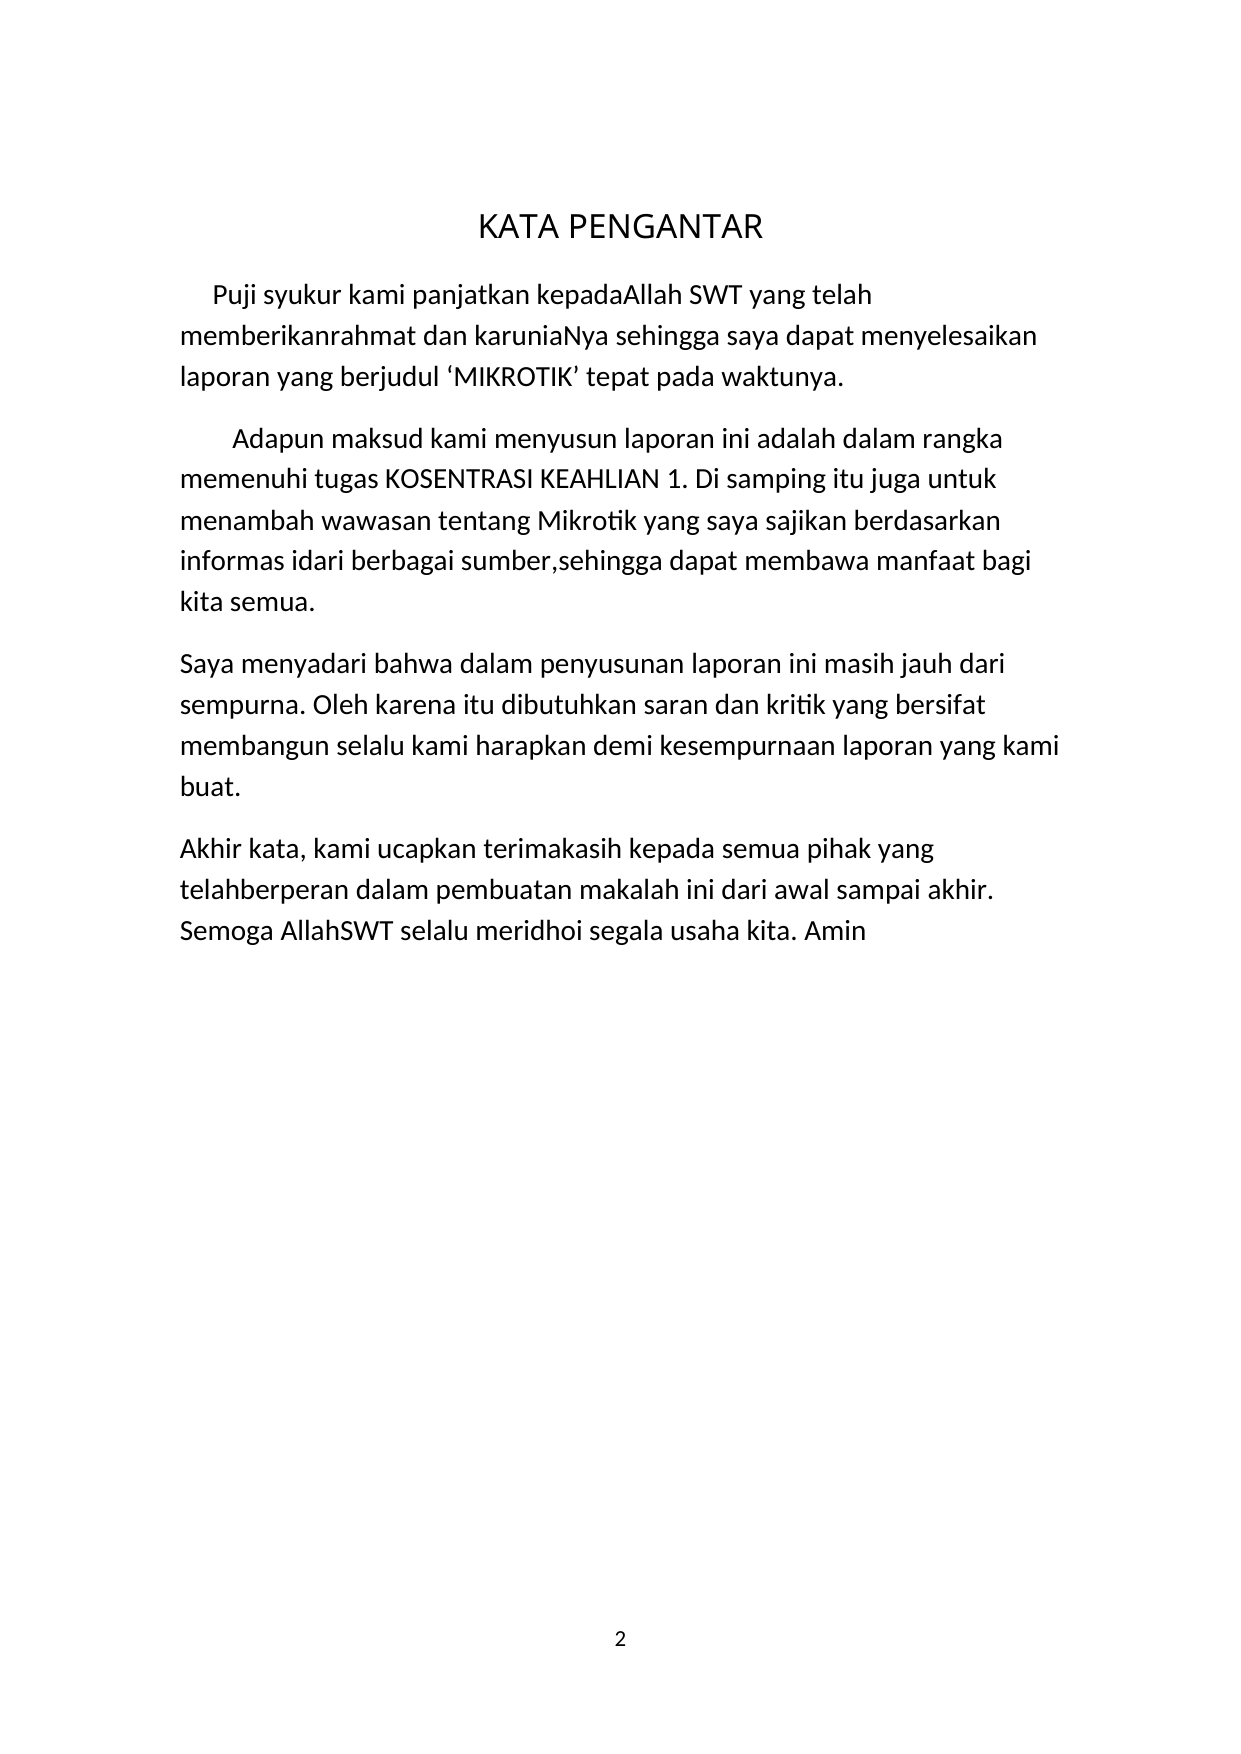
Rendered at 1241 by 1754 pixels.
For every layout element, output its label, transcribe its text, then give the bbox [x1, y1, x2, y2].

text Saya menyadari bahwa dalam penyusunan laporan ini masih jauh dari sempurna. Oleh karena itu dibutuhkan saran dan kritik yang bersifat membangun selalu kami harapkan demi kesempurnaan laporan yang kami buat. [179, 645, 1066, 804]
text Adapun maksud kami menyusun laporan ini adalah dalam rangka memenuhi tugas KOSENTRASI KEAHLIAN 1. Di samping itu juga untuk menambah wawasan tentang Mikrotik yang saya sajikan berdasarkan informas idari berbagai sumber,sehingga dapat membawa manfaat bagi kita semua. [179, 420, 1066, 619]
text Akhir kata, kami ucapkan terimakasih kepada semua pihak yang telahberperan dalam pembuatan makalah ini dari awal sampai akhir. Semoga AllahSWT selalu meridhoi segala usaha kita. Amin [179, 830, 1066, 947]
text KATA PENGANTAR [150, 203, 1090, 248]
text Puji syukur kami panjatkan kepadaAllah SWT yang telah memberikanrahmat dan karuniaNya sehingga saya dapat menyelesaikan laporan yang berjudul ‘MIKROTIK’ tepat pada waktunya. [179, 276, 1066, 393]
